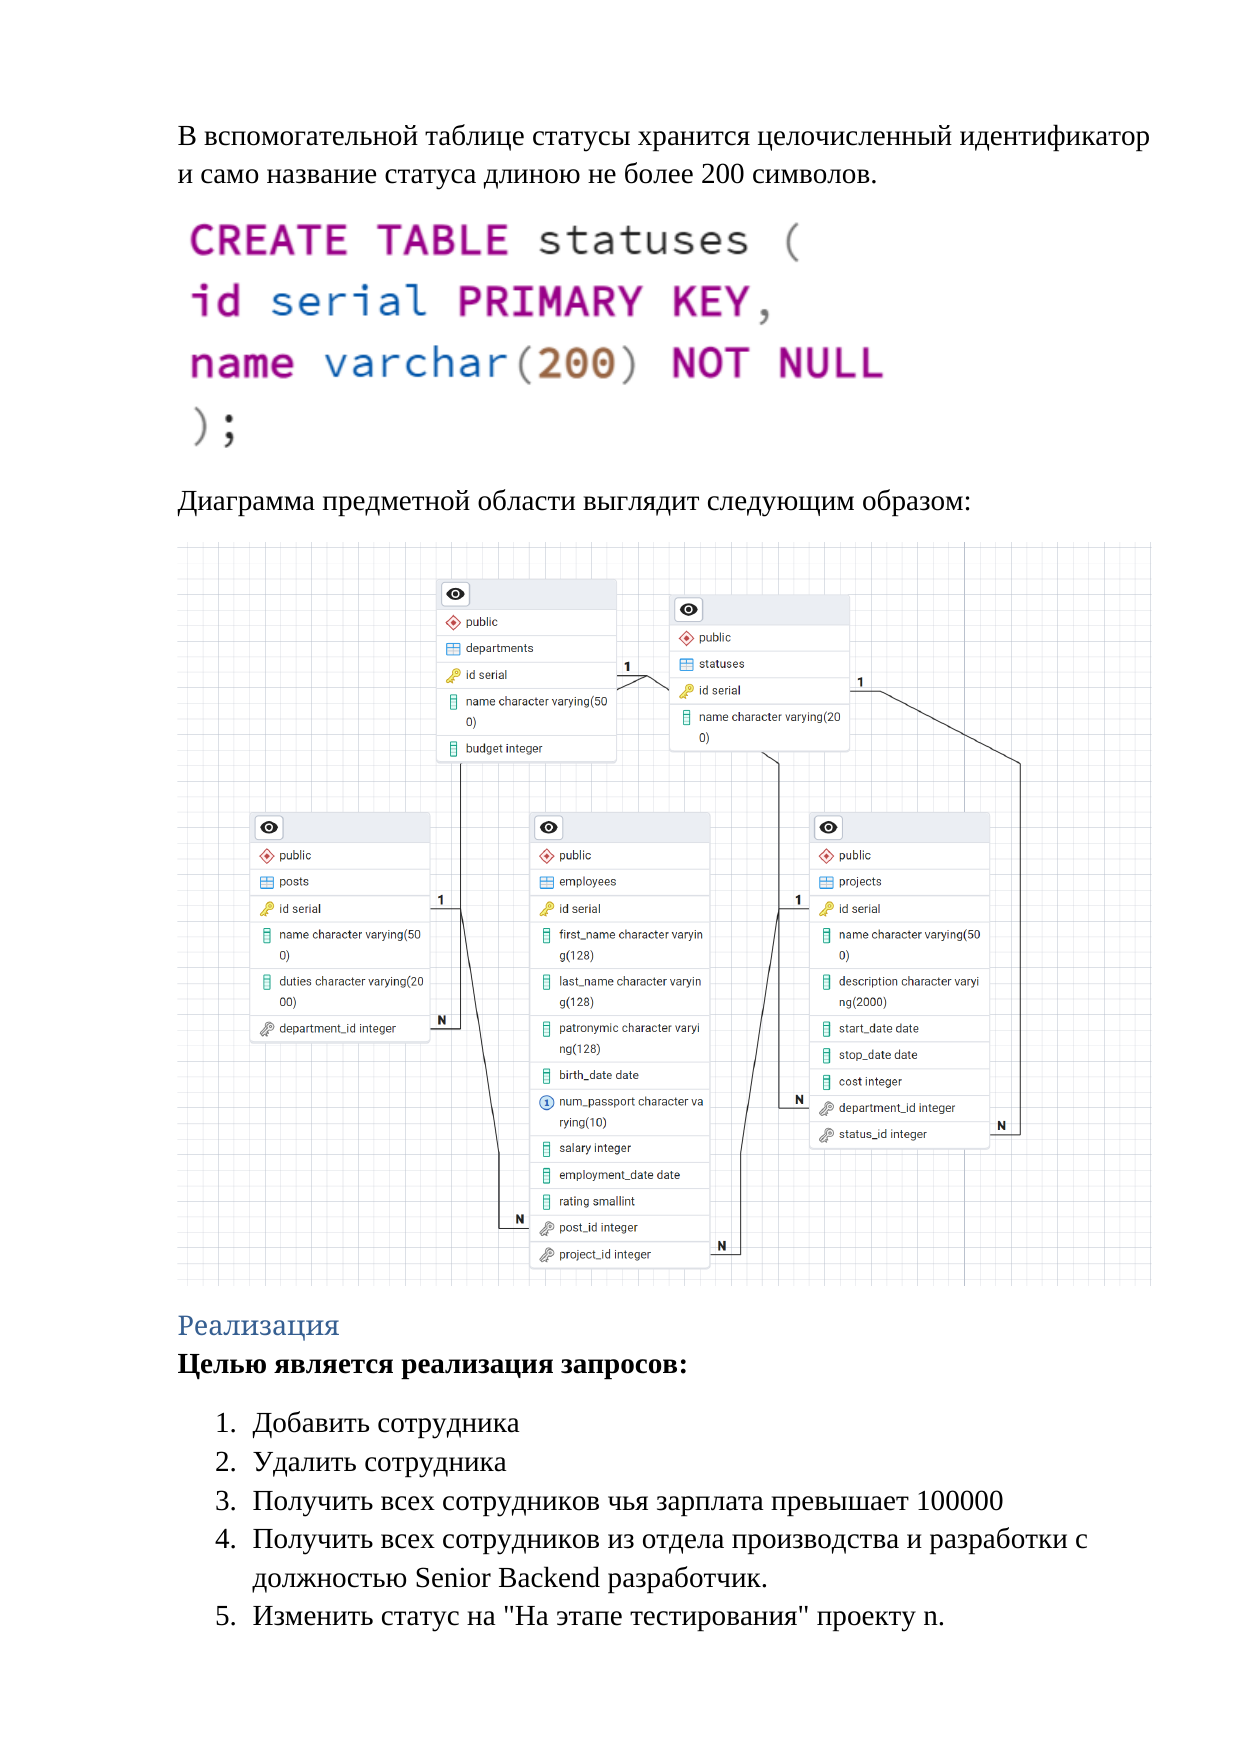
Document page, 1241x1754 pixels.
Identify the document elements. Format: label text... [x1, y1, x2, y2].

text В вспомогательной таблице статусы хранится целочисленный идентификатор и само название статуса длиною не более 200 символов. [177, 118, 1152, 190]
text Целью является реализация запросов: [177, 1346, 1152, 1380]
picture [177, 542, 1152, 1286]
list Получить всех сотрудников из отдела производства и разработки с должностью Senior Backend разработчик. [215, 1521, 1152, 1593]
list Добавить сотрудника [215, 1406, 1152, 1439]
list Изменить статус на "На этапе тестирования" проекту n. [215, 1598, 1152, 1632]
text Диаграмма предметной области выглядит следующим образом: [177, 483, 1152, 517]
list Получить всех сотрудников чья зарплата превышает 100000 [215, 1483, 1152, 1516]
list Удалить сотрудника [215, 1444, 1152, 1478]
subtitle Реализация [177, 1311, 1152, 1342]
picture [177, 216, 985, 459]
